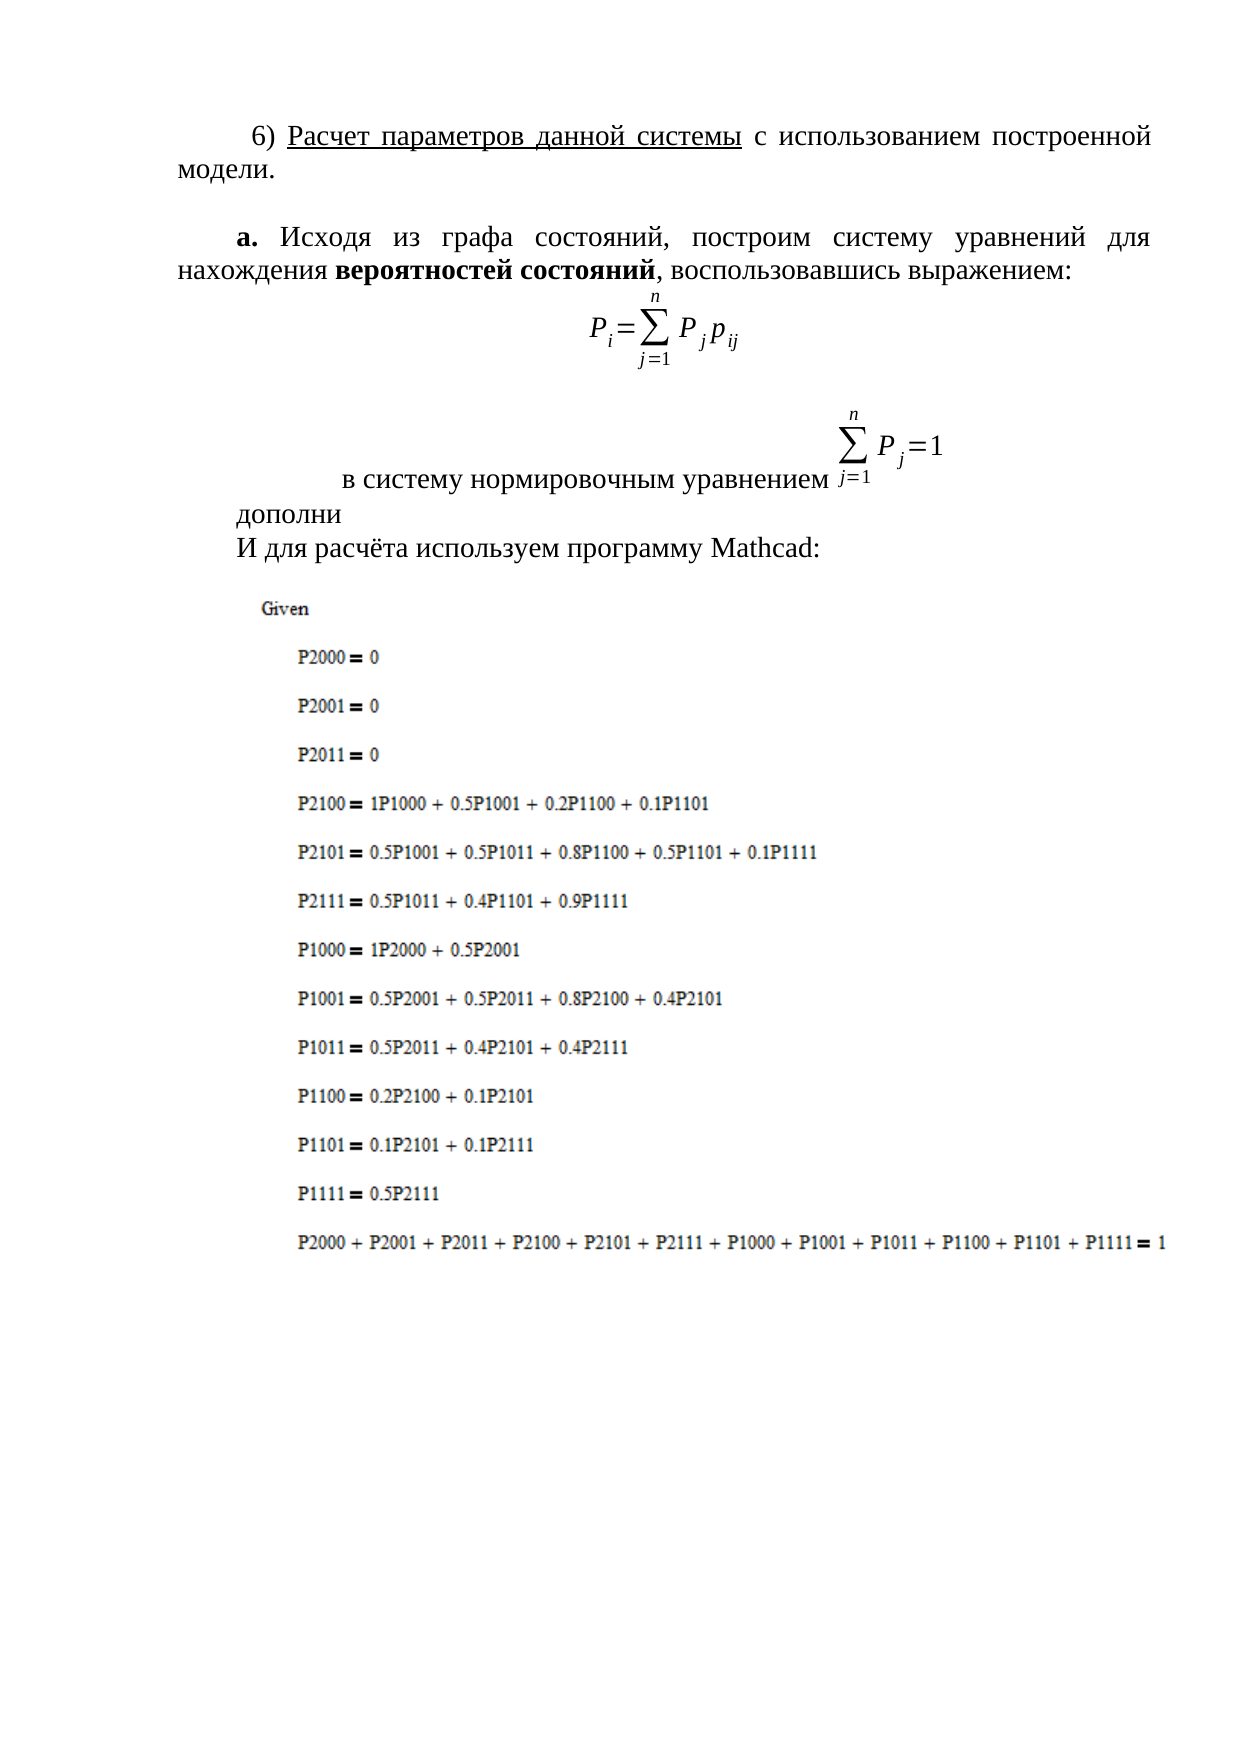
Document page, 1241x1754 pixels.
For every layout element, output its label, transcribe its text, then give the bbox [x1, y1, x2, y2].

picture [236, 597, 1211, 1295]
text а. Исходя из графа состояний, построим систему уравнений для нахождения вероятностей состояний, воспользовавшись выражением: [177, 219, 1152, 286]
text И для расчёта используем программу Mathcad: [177, 530, 1152, 564]
text 6) Расчет параметров данной системы с использованием построенной модели. [177, 118, 1152, 185]
text дополнив систему нормировочным уравнением [177, 404, 1152, 530]
